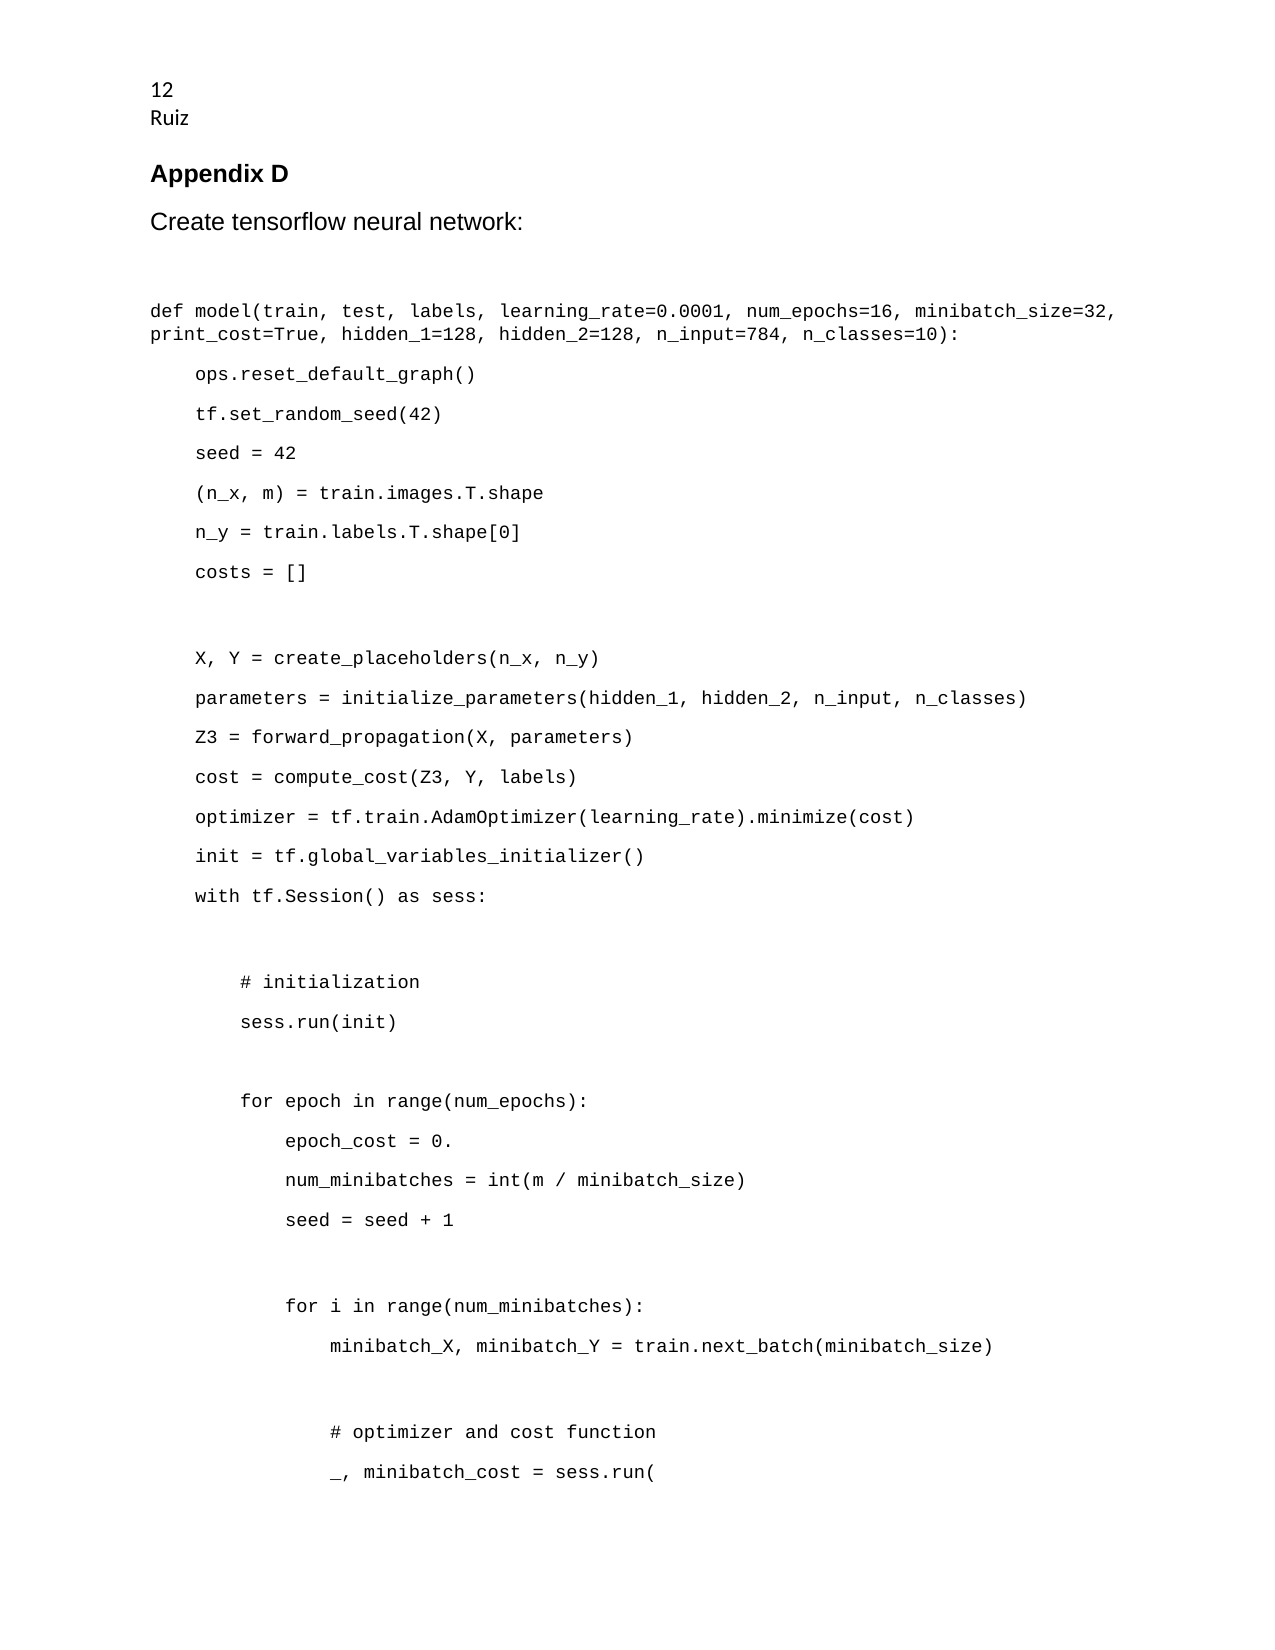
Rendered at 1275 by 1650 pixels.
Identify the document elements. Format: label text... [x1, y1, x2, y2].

text for epoch in range(num_epochs): [150, 1092, 1125, 1113]
text # initialization [150, 973, 1125, 994]
text def model(train, test, labels, learning_rate=0.0001, num_epochs=16, minibatch_size=32, print_cost=True, hidden_1=128, hidden_2=128, n_input=784, n_classes=10): [150, 302, 1125, 346]
text n_y = train.labels.T.shape[0] [150, 523, 1125, 544]
text X, Y = create_placeholders(n_x, n_y) [150, 649, 1125, 670]
text num_minibatches = int(m / minibatch_size) [150, 1171, 1125, 1192]
text ops.reset_default_graph() [150, 365, 1125, 386]
text for i in range(num_minibatches): [150, 1297, 1125, 1318]
text seed = seed + 1 [150, 1211, 1125, 1232]
text epoch_cost = 0. [150, 1131, 1125, 1153]
text Z3 = forward_propagation(X, parameters) [150, 728, 1125, 749]
text Appendix D [150, 159, 1125, 188]
text seed = 42 [150, 444, 1125, 465]
text _, minibatch_cost = sess.run( [150, 1463, 1125, 1484]
text init = tf.global_variables_initializer() [150, 847, 1125, 868]
text # optimizer and cost function [150, 1423, 1125, 1444]
text minibatch_X, minibatch_Y = train.next_batch(minibatch_size) [150, 1337, 1125, 1358]
text parameters = initialize_parameters(hidden_1, hidden_2, n_input, n_classes) [150, 689, 1125, 710]
text costs = [] [150, 563, 1125, 584]
text Create tensorflow neural network: [150, 207, 1125, 236]
text optimizer = tf.train.AdamOptimizer(learning_rate).minimize(cost) [150, 807, 1125, 829]
text sess.run(init) [150, 1013, 1125, 1034]
text (n_x, m) = train.images.T.shape [150, 483, 1125, 505]
text tf.set_random_seed(42) [150, 404, 1125, 426]
text cost = compute_cost(Z3, Y, labels) [150, 768, 1125, 789]
text with tf.Session() as sess: [150, 887, 1125, 908]
